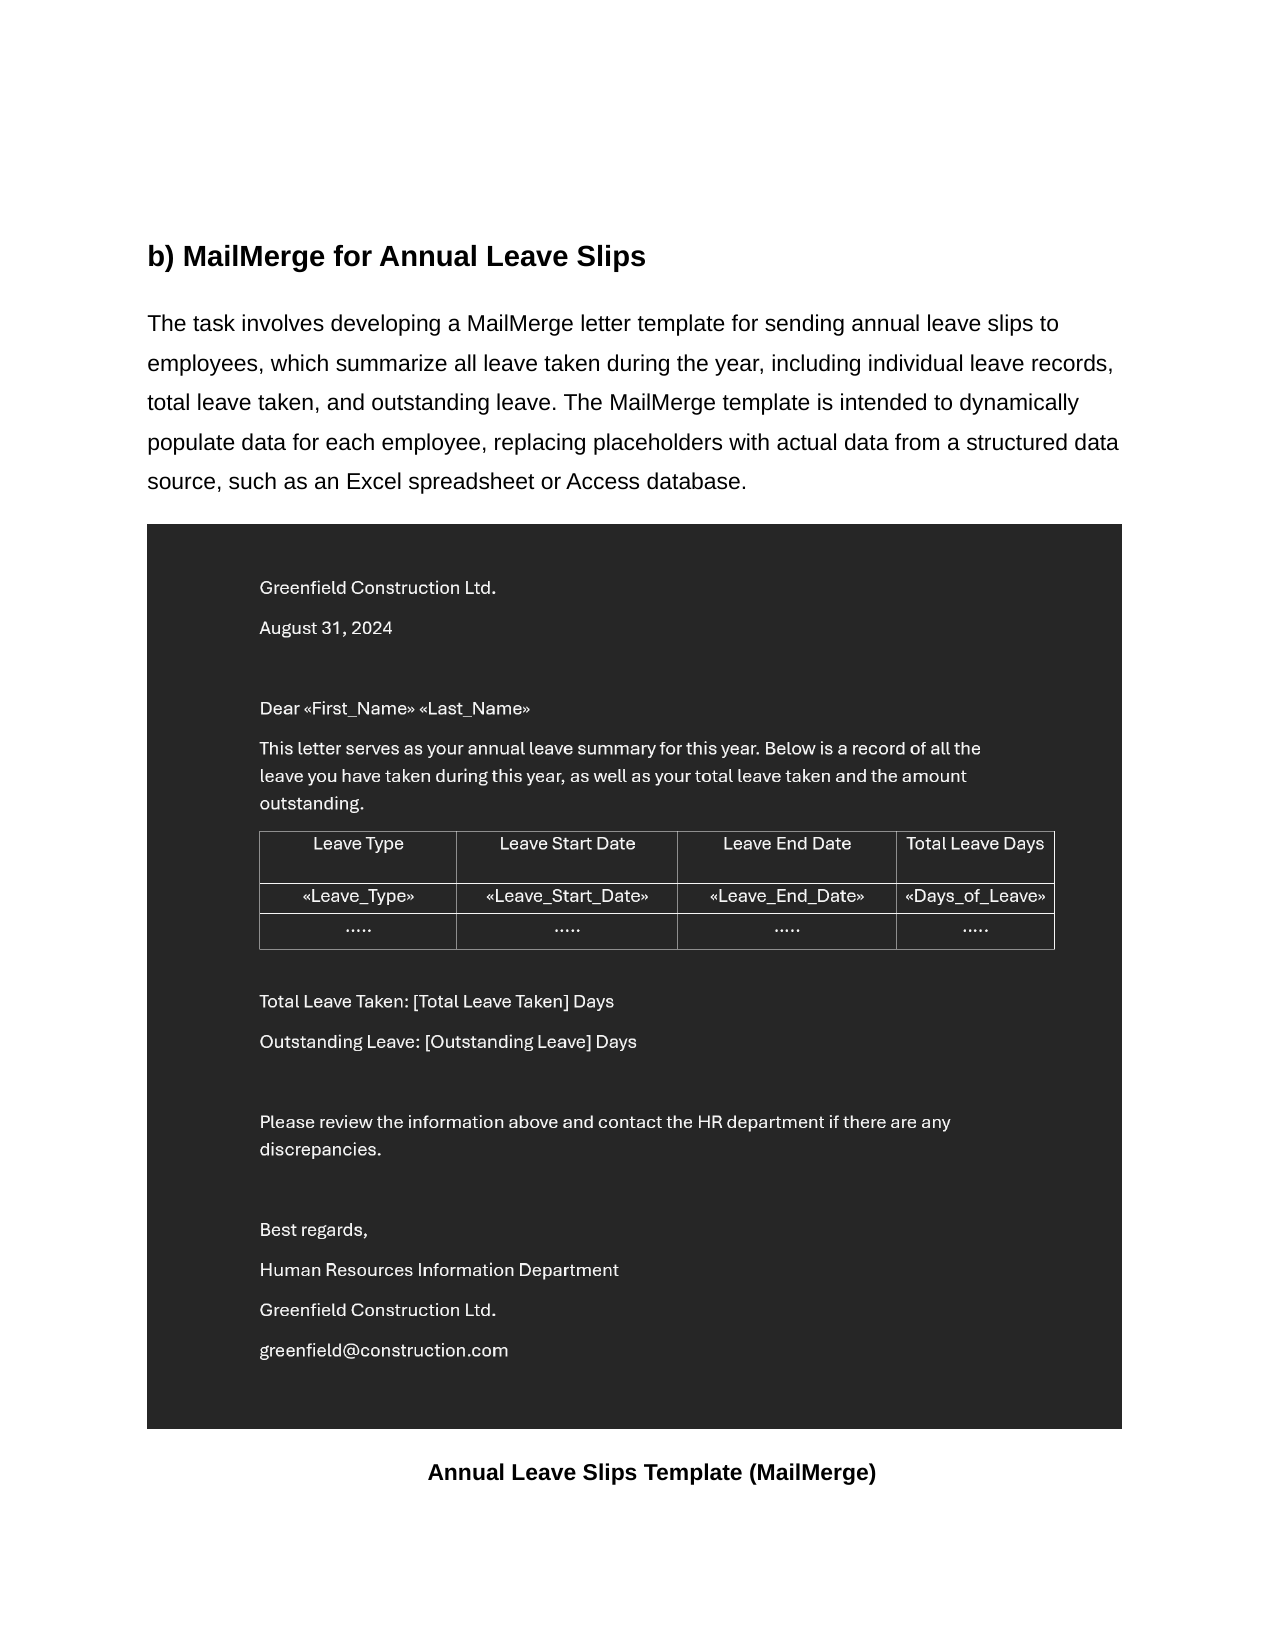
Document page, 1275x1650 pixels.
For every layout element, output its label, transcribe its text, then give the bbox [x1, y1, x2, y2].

text Annual Leave Slips Template (MailMerge) [147, 1459, 1156, 1485]
subtitle b) MailMerge for Annual Leave Slips [147, 239, 1156, 273]
text The task involves developing a MailMerge letter template for sending annual leave slips to employees, which summarize all leave taken during the year, including individual leave records, total leave taken, and outstanding leave. The MailMerge template is intended to dynamically populate data for each employee, replacing placeholders with actual data from a structured data source, such as an Excel spreadsheet or Access database. [147, 310, 1156, 494]
picture [147, 524, 1122, 1429]
